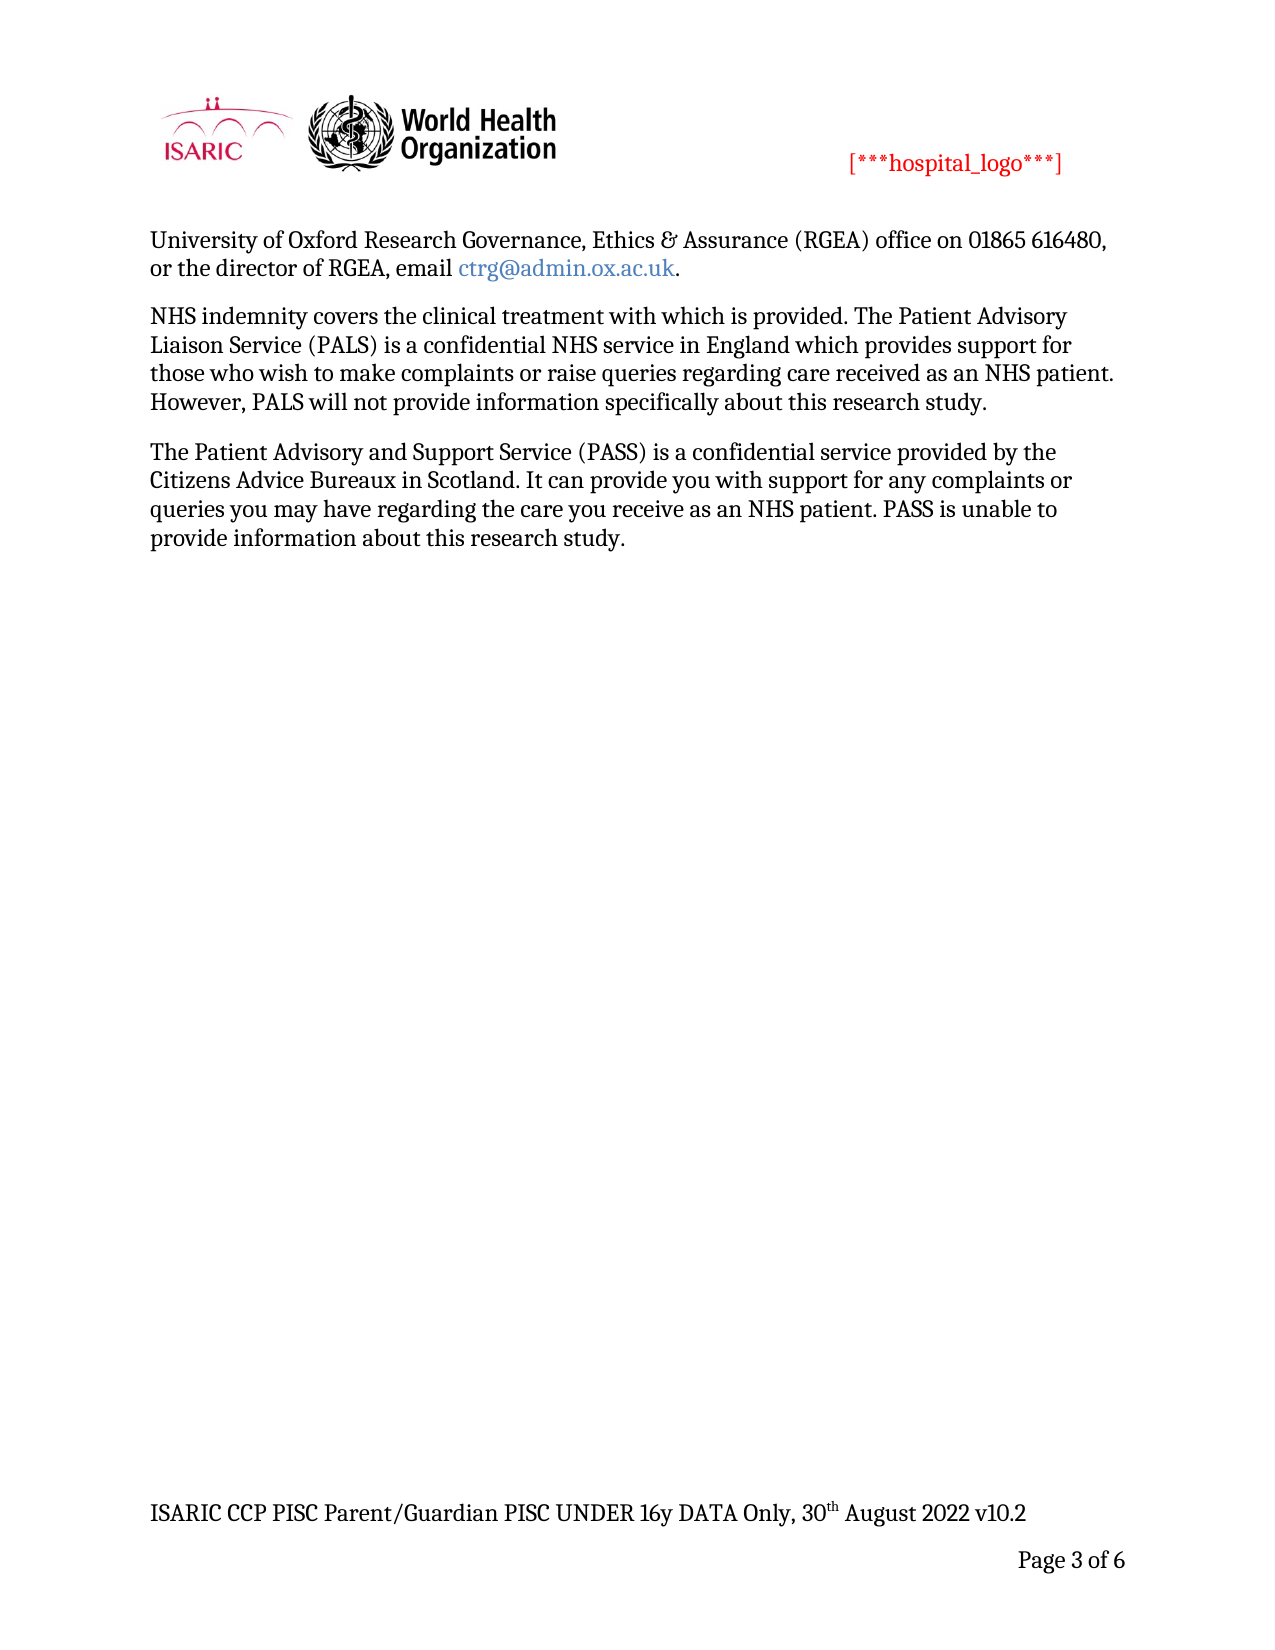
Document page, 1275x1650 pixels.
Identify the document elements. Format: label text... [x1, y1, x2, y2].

text NHS indemnity covers the clinical treatment with which is provided. The Patient Advisory Liaison Service (PALS) is a confidential NHS service in England which provides support for those who wish to make complaints or raise queries regarding care received as an NHS patient. However, PALS will not provide information specifically about this research study. [150, 302, 1125, 417]
subtitle The Patient Advisory and Support Service (PASS) is a confidential service provided by the Citizens Advice Bureaux in Scotland. It can provide you with support for any complaints or queries you may have regarding the care you receive as an NHS patient. PASS is unable to provide information about this research study. [150, 438, 1125, 553]
picture [150, 93, 557, 172]
